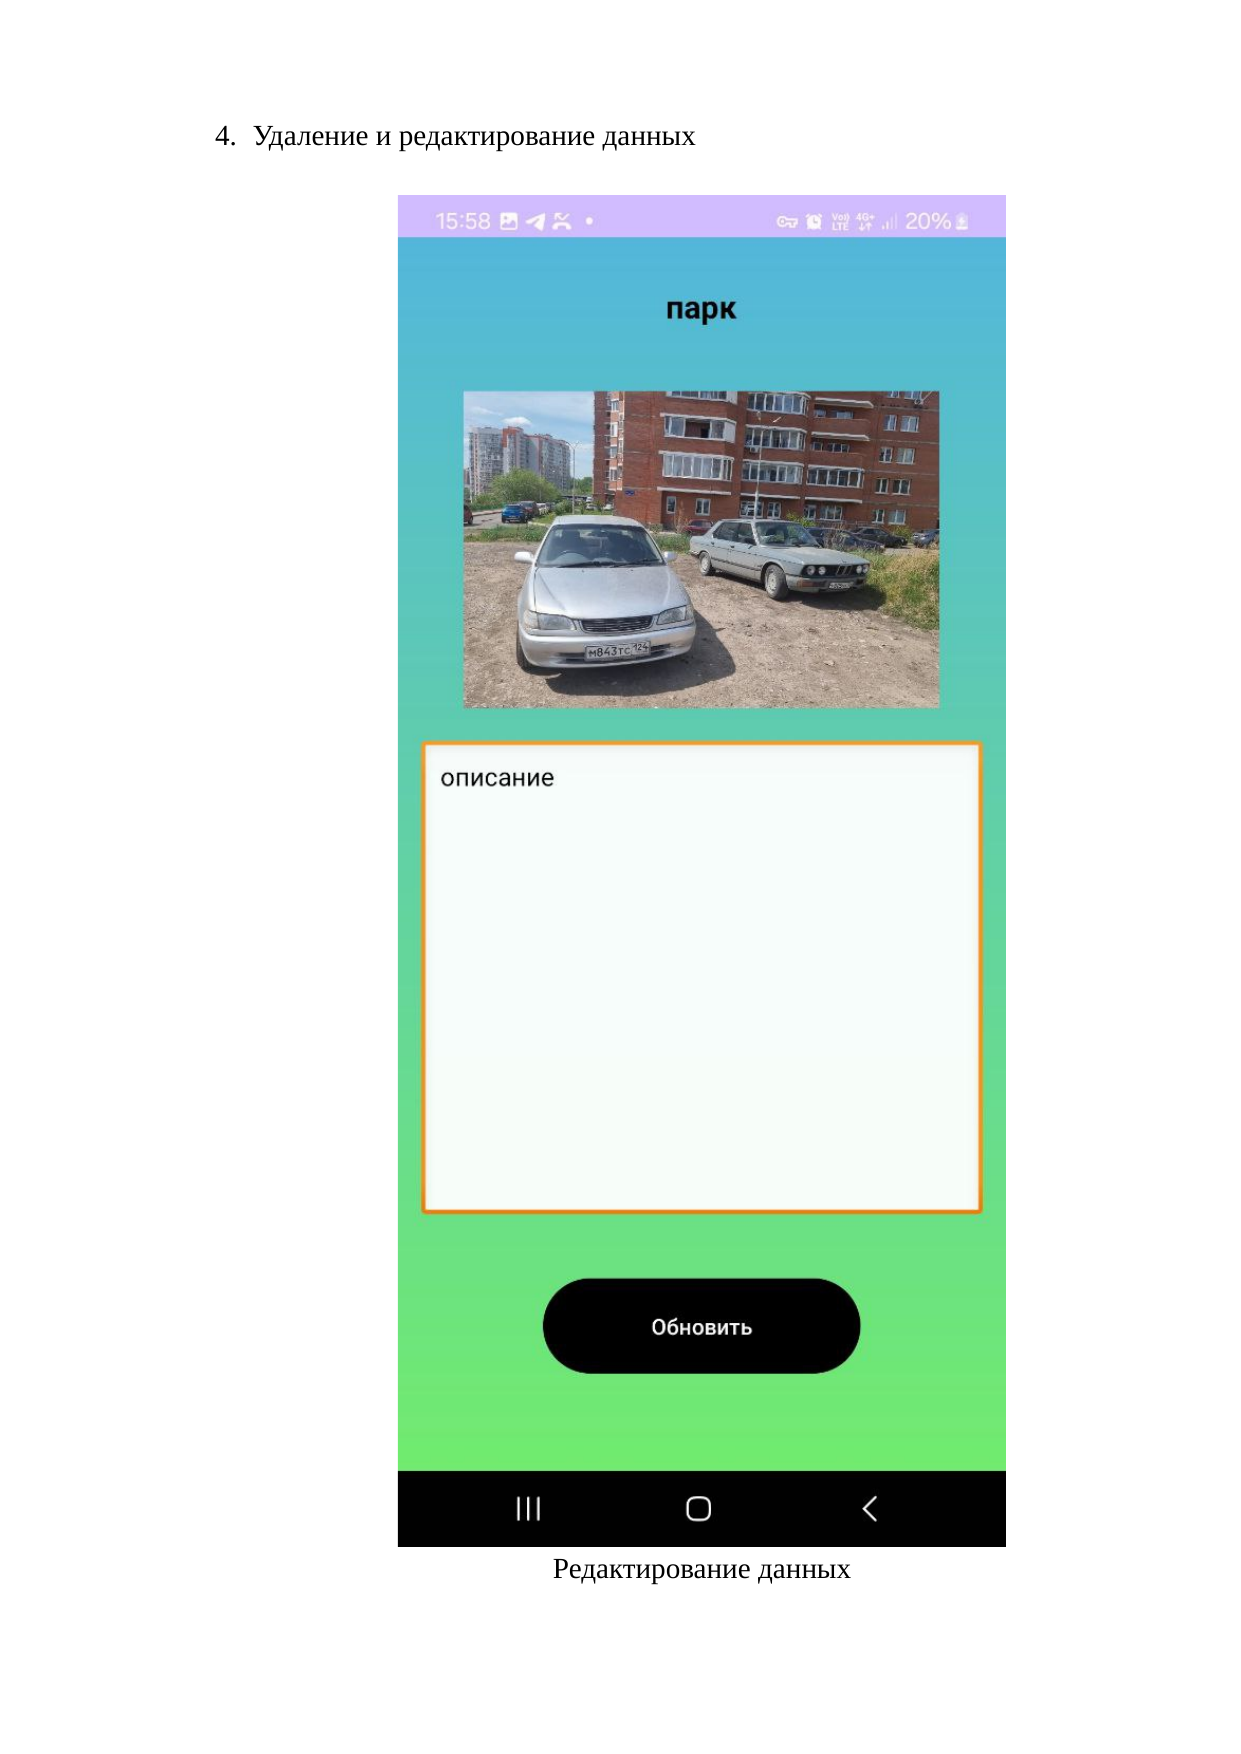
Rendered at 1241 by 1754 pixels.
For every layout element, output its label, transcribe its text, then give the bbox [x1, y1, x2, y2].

list Редактирование данных [252, 1552, 1152, 1585]
picture [397, 195, 1006, 1547]
list Удаление и редактирование данных [215, 118, 1152, 152]
